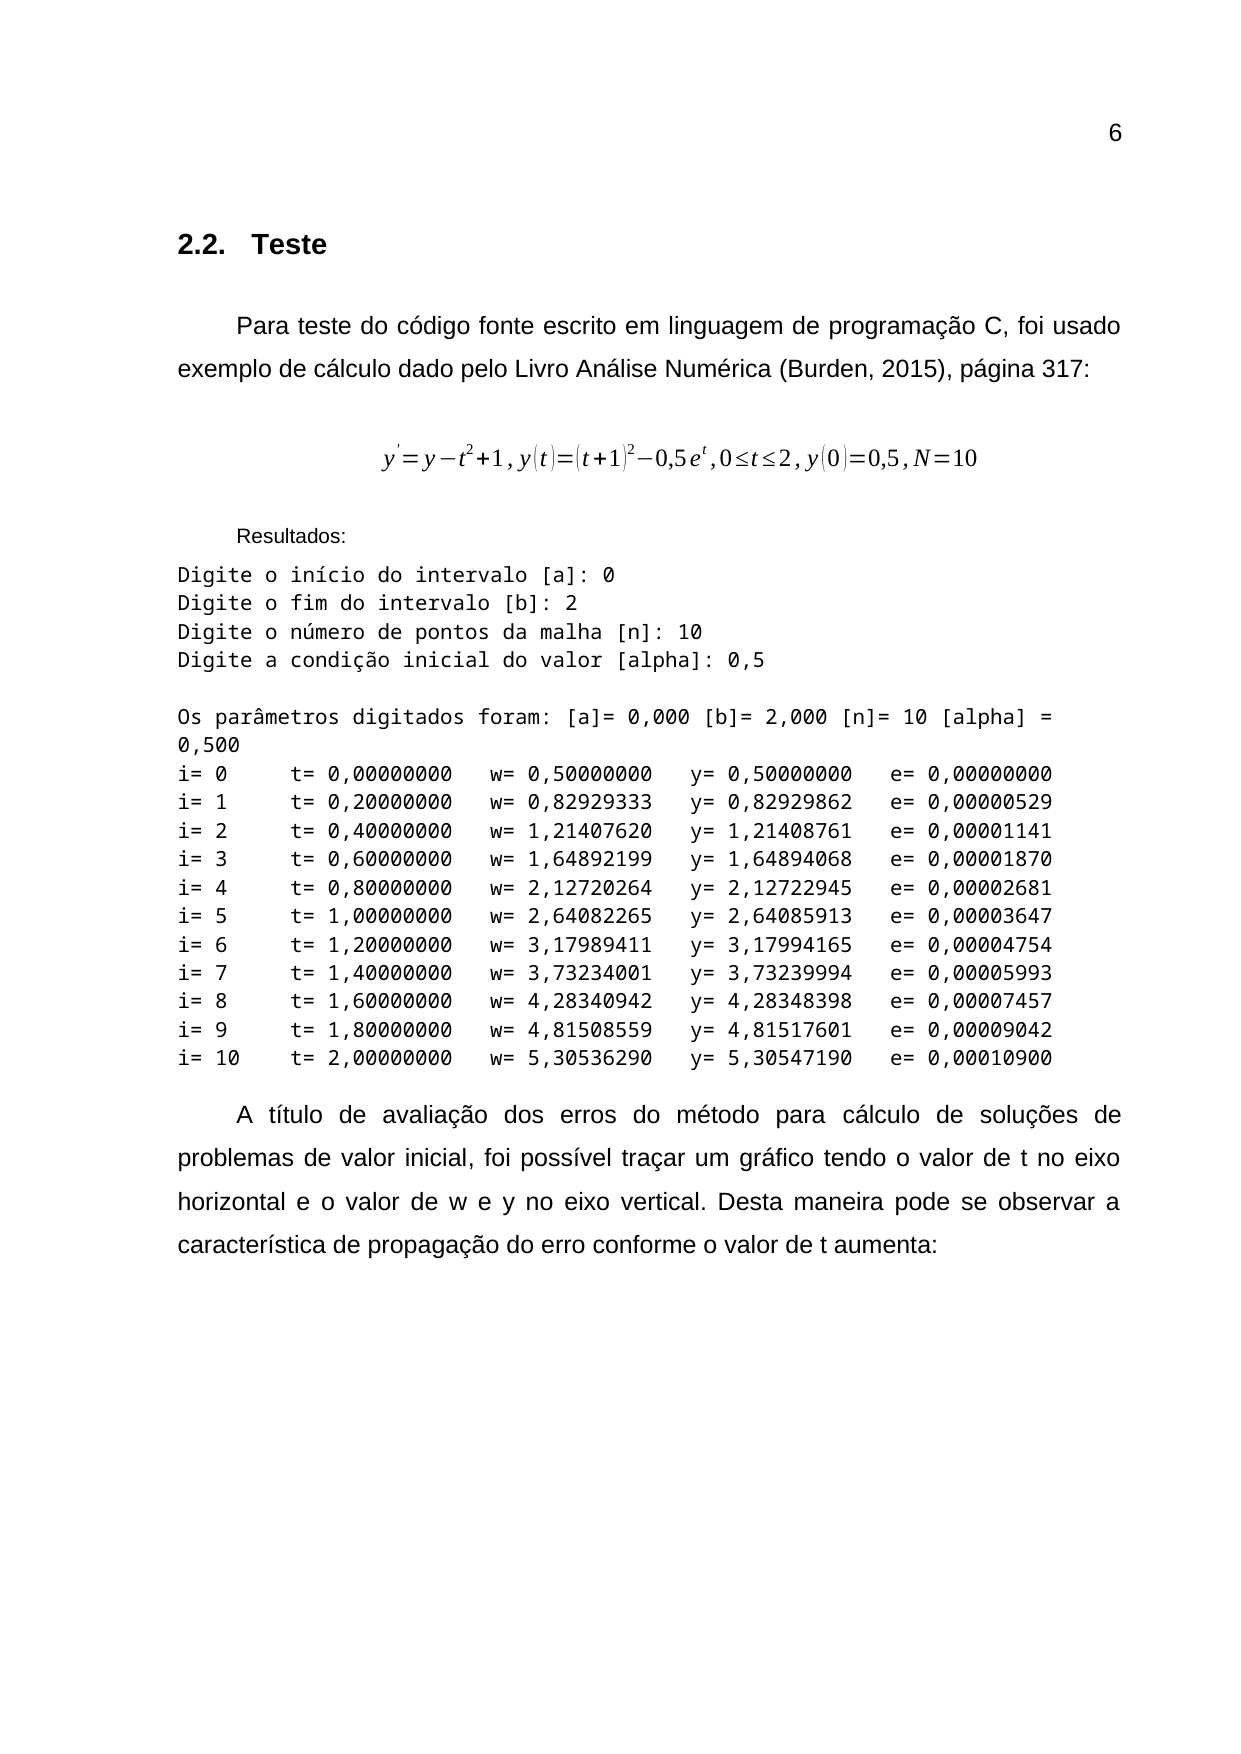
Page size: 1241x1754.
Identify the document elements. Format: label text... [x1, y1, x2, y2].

text i= 10 t= 2,00000000 w= 5,30536290 y= 5,30547190 e= 0,00010900 [177, 1043, 1122, 1072]
text Teste [177, 227, 1122, 261]
text Para teste do código fonte escrito em linguagem de programação C, foi usado exemplo de cálculo dado pelo Livro Análise Numérica , página 317: [177, 311, 1122, 383]
text i= 4 t= 0,80000000 w= 2,12720264 y= 2,12722945 e= 0,00002681 [177, 873, 1122, 901]
text i= 0 t= 0,00000000 w= 0,50000000 y= 0,50000000 e= 0,00000000 [177, 759, 1122, 787]
text Os parâmetros digitados foram: [a]= 0,000 [b]= 2,000 [n]= 10 [alpha] = 0,500 [177, 702, 1122, 759]
text i= 3 t= 0,60000000 w= 1,64892199 y= 1,64894068 e= 0,00001870 [177, 844, 1122, 873]
text Digite a condição inicial do valor [alpha]: 0,5 [177, 645, 1122, 674]
text Resultados: [177, 524, 1122, 548]
text i= 7 t= 1,40000000 w= 3,73234001 y= 3,73239994 e= 0,00005993 [177, 958, 1122, 987]
text Digite o início do intervalo [a]: 0 [177, 560, 1122, 588]
text A título de avaliação dos erros do método para cálculo de soluções de problemas de valor inicial, foi possível traçar um gráfico tendo o valor de t no eixo horizontal e o valor de w e y no eixo vertical. Desta maneira pode se observar a característica de propagação do erro conforme o valor de t aumenta: [177, 1100, 1122, 1258]
text i= 5 t= 1,00000000 w= 2,64082265 y= 2,64085913 e= 0,00003647 [177, 901, 1122, 930]
text i= 1 t= 0,20000000 w= 0,82929333 y= 0,82929862 e= 0,00000529 [177, 787, 1122, 816]
text i= 2 t= 0,40000000 w= 1,21407620 y= 1,21408761 e= 0,00001141 [177, 816, 1122, 844]
text i= 8 t= 1,60000000 w= 4,28340942 y= 4,28348398 e= 0,00007457 [177, 987, 1122, 1015]
text Digite o fim do intervalo [b]: 2 [177, 588, 1122, 617]
text Digite o número de pontos da malha [n]: 10 [177, 617, 1122, 645]
text i= 6 t= 1,20000000 w= 3,17989411 y= 3,17994165 e= 0,00004754 [177, 930, 1122, 958]
text i= 9 t= 1,80000000 w= 4,81508559 y= 4,81517601 e= 0,00009042 [177, 1015, 1122, 1043]
